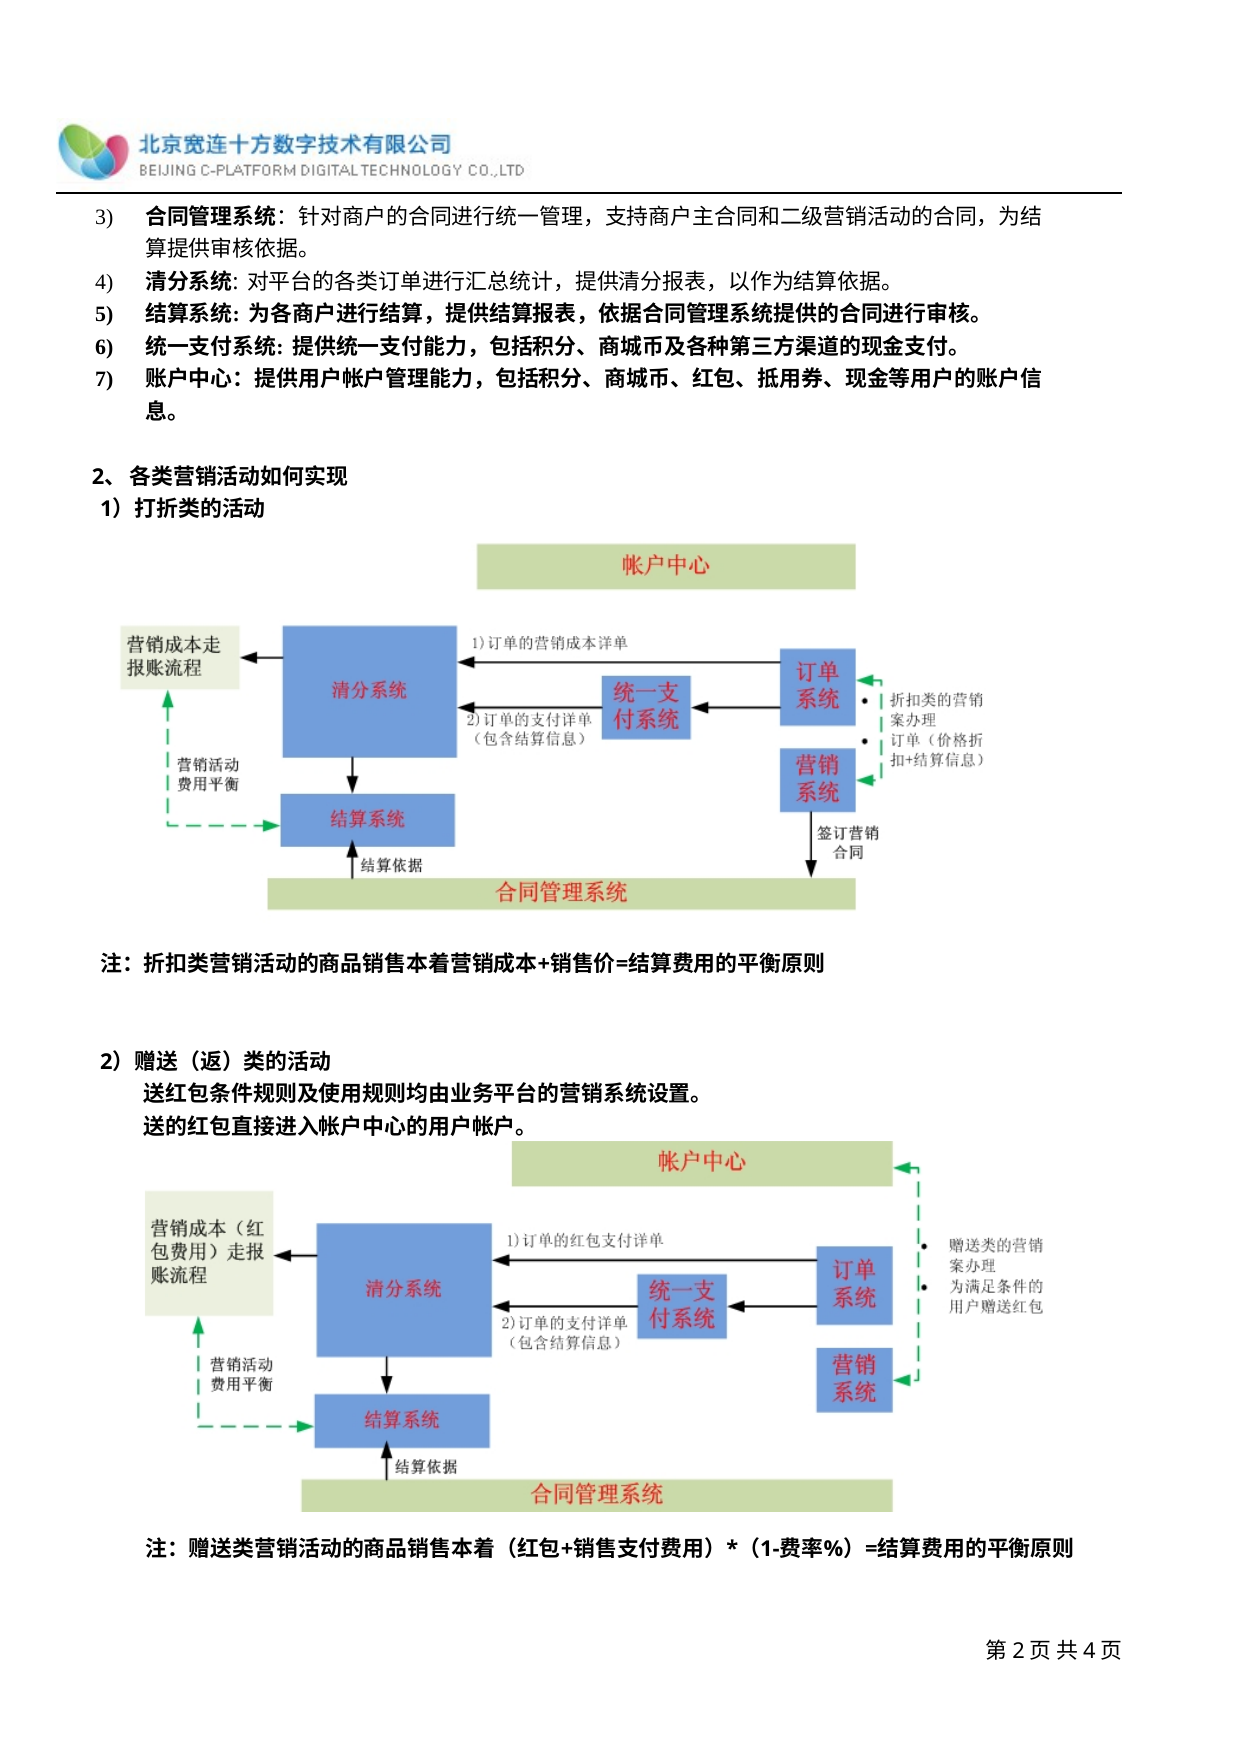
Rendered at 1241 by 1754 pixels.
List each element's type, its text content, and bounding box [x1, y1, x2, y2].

picture [100, 523, 1001, 924]
picture [56, 118, 535, 190]
text 注：折扣类营销活动的商品销售本着营销成本+销售价=结算费用的平衡原则 [56, 946, 1122, 978]
list 统一支付系统: 提供统一支付能力，包括积分、商城币及各种第三方渠道的现金支付。 [95, 328, 1046, 361]
picture [144, 1141, 1045, 1512]
list 账户中心：提供用户帐户管理能力，包括积分、商城币、红包、抵用券、现金等用户的账户信息。 [95, 361, 1046, 426]
list 合同管理系统：针对商户的合同进行统一管理，支持商户主合同和二级营销活动的合同，为结算提供审核依据。 [95, 198, 1046, 263]
text 注：赠送类营销活动的商品销售本着（红包+销售支付费用）*（1-费率%）=结算费用的平衡原则 [145, 1531, 1122, 1563]
text 送红包条件规则及使用规则均由业务平台的营销系统设置。 [144, 1076, 1122, 1108]
list 结算系统: 为各商户进行结算，提供结算报表，依据合同管理系统提供的合同进行审核。 [95, 296, 1046, 328]
text 2）赠送（返）类的活动 [56, 1043, 1122, 1076]
text 送的红包直接进入帐户中心的用户帐户。 [144, 1108, 1122, 1141]
list 清分系统: 对平台的各类订单进行汇总统计，提供清分报表，以作为结算依据。 [95, 263, 1046, 296]
list 各类营销活动如何实现 [92, 458, 1122, 491]
text 1）打折类的活动 [56, 491, 1122, 523]
